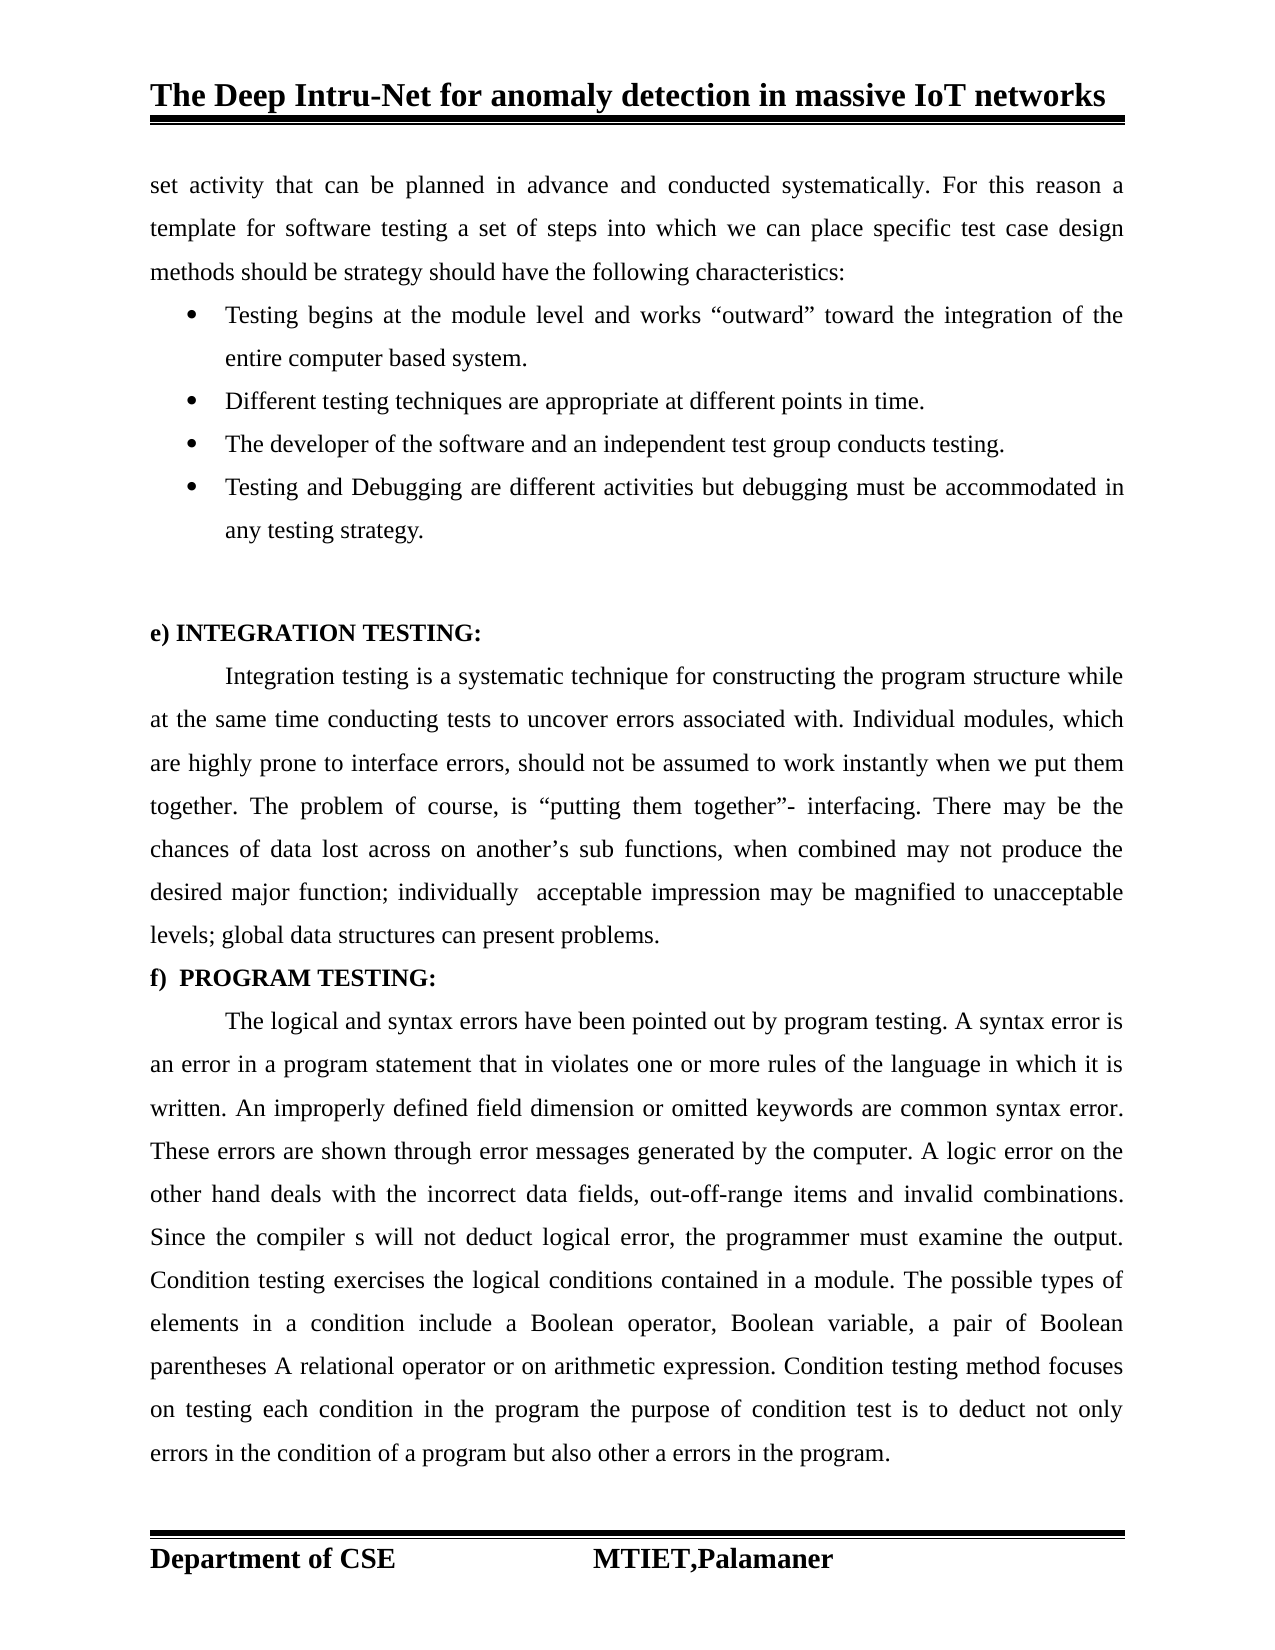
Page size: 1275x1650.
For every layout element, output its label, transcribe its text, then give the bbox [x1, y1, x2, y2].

list Different testing techniques are appropriate at different points in time. [187, 386, 1125, 415]
list The developer of the software and an independent test group conducts testing. [187, 429, 1125, 458]
text e) INTEGRATION TESTING: [150, 618, 1125, 647]
text f) PROGRAM TESTING: [150, 963, 1125, 992]
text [150, 170, 1125, 285]
text Integration testing is a systematic technique for constructing the program structure while at the same time conducting tests to uncover errors associated with. Individual modules, which are highly prone to interface errors, should not be assumed to work instantly when we put them together. The problem of course, is “putting them together”- interfacing. There may be the chances of data lost across on another’s sub functions, when combined may not produce the desired major function; individually acceptable impression may be magnified to unacceptable levels; global data structures can present problems. [150, 661, 1125, 949]
list Testing begins at the module level and works “outward” toward the integration of the entire computer based system. [187, 300, 1125, 372]
text The logical and syntax errors have been pointed out by program testing. A syntax error is an error in a program statement that in violates one or more rules of the language in which it is written. An improperly defined field dimension or omitted keywords are common syntax error. These errors are shown through error messages generated by the computer. A logic error on the other hand deals with the incorrect data fields, out-off-range items and invalid combinations. Since the compiler s will not deduct logical error, the programmer must examine the output. Condition testing exercises the logical conditions contained in a module. The possible types of elements in a condition include a Boolean operator, Boolean variable, a pair of Boolean parentheses A relational operator or on arithmetic expression. Condition testing method focuses on testing each condition in the program the purpose of condition test is to deduct not only errors in the condition of a program but also other a errors in the program. [150, 1006, 1125, 1466]
list Testing and Debugging are different activities but debugging must be accommodated in any testing strategy. [187, 472, 1125, 544]
